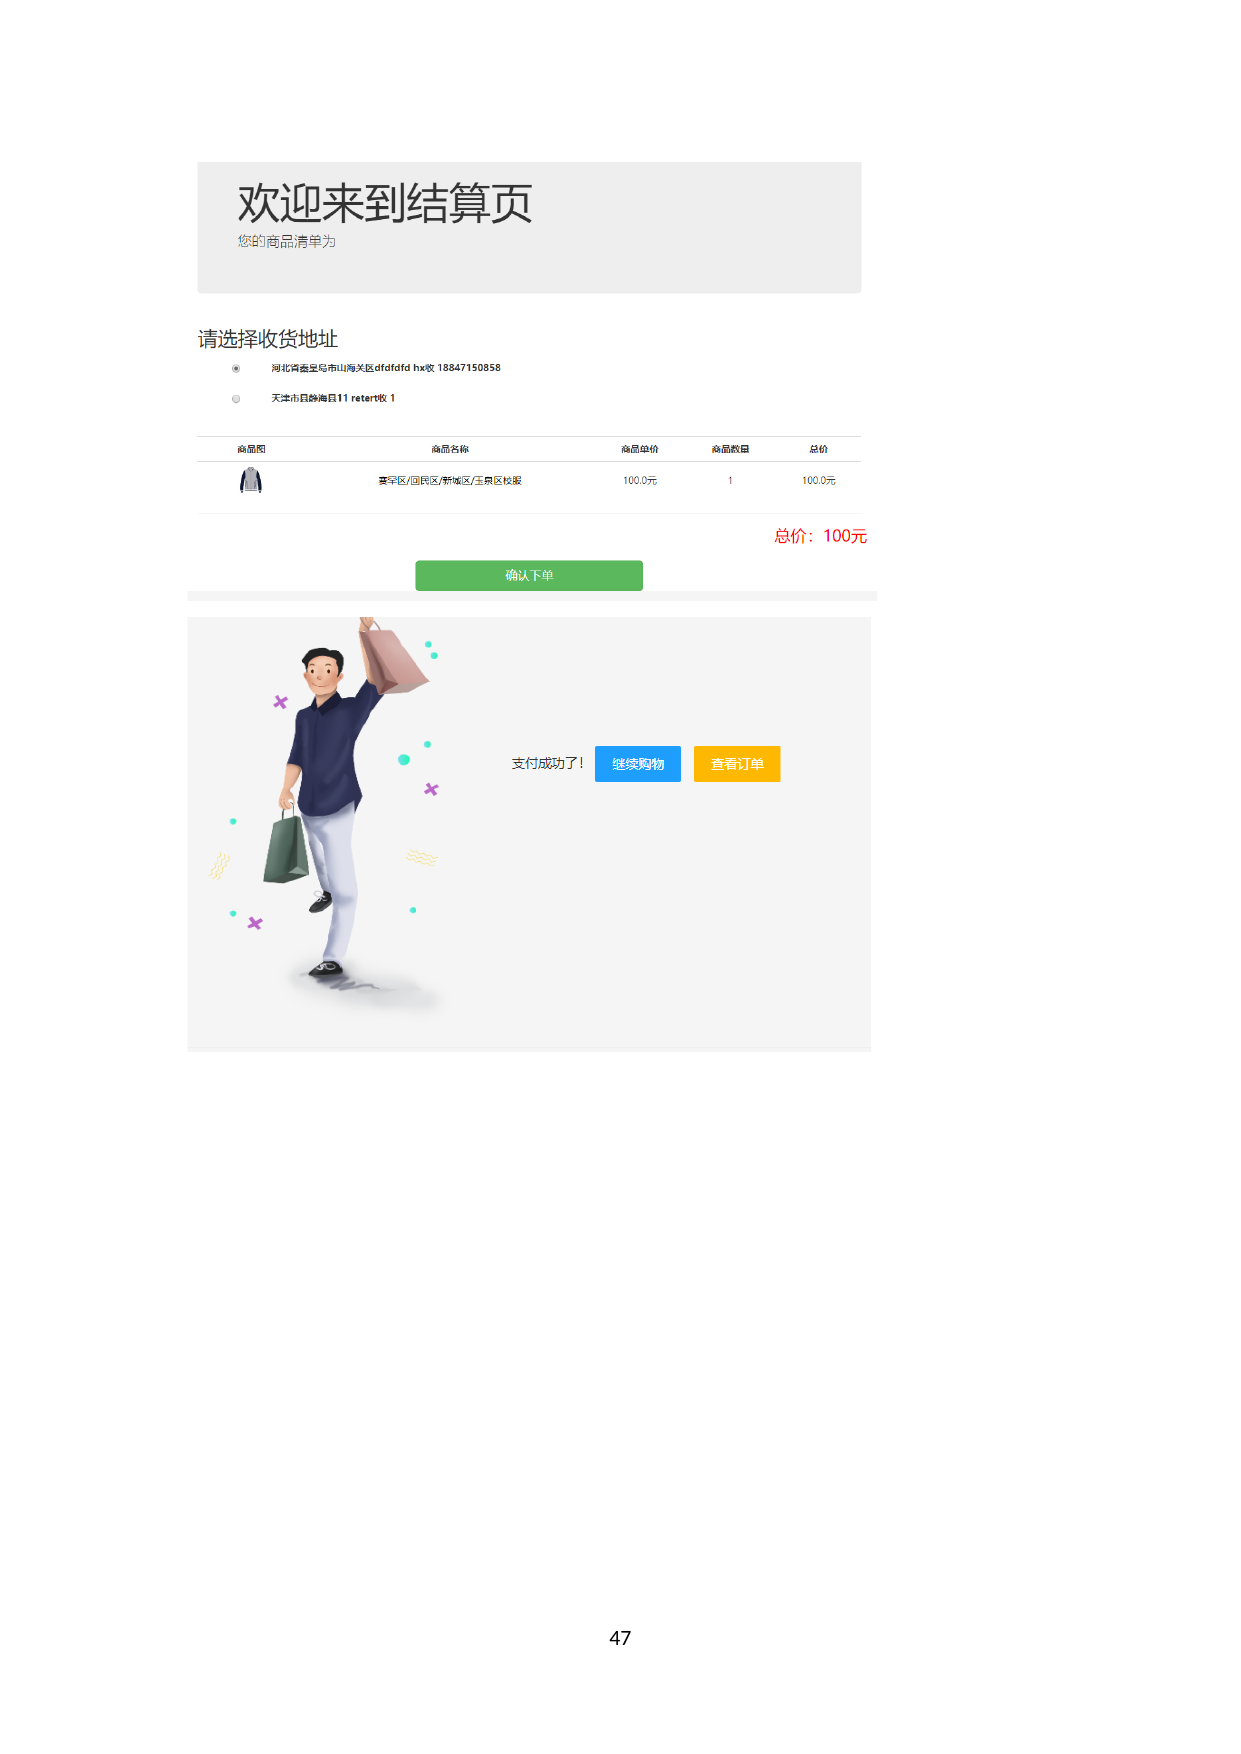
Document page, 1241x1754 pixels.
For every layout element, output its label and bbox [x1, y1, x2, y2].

picture [187, 162, 878, 601]
picture [187, 617, 872, 1052]
